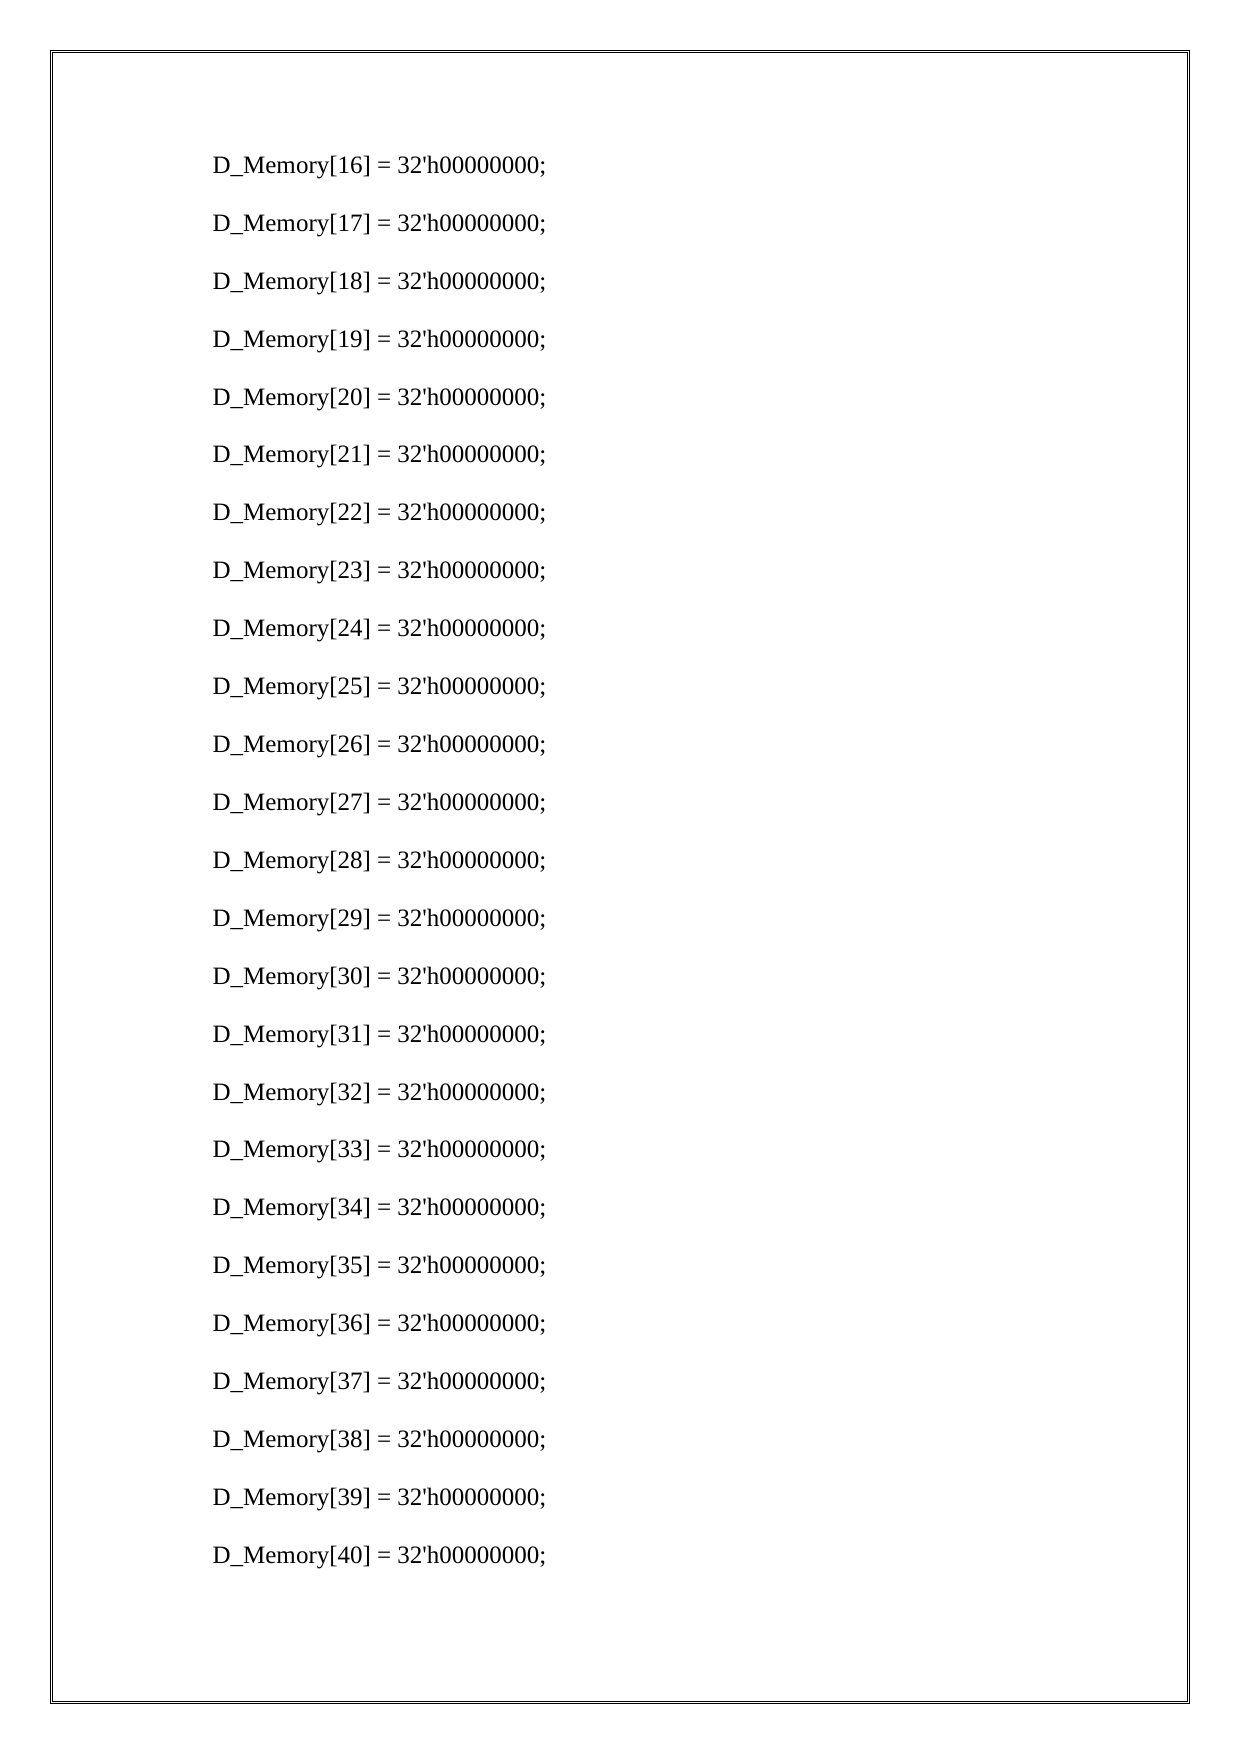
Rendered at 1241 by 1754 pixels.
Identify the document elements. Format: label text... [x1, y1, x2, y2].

text D_Memory[29] = 32'h00000000; [187, 903, 1090, 932]
text D_Memory[22] = 32'h00000000; [187, 497, 1090, 526]
text D_Memory[26] = 32'h00000000; [187, 729, 1090, 758]
text D_Memory[37] = 32'h00000000; [187, 1366, 1090, 1395]
text D_Memory[31] = 32'h00000000; [187, 1019, 1090, 1047]
text D_Memory[24] = 32'h00000000; [187, 613, 1090, 642]
text D_Memory[34] = 32'h00000000; [187, 1192, 1090, 1221]
text D_Memory[25] = 32'h00000000; [187, 671, 1090, 700]
text D_Memory[19] = 32'h00000000; [187, 324, 1090, 352]
text D_Memory[21] = 32'h00000000; [187, 439, 1090, 468]
text D_Memory[36] = 32'h00000000; [187, 1308, 1090, 1337]
text D_Memory[40] = 32'h00000000; [187, 1540, 1090, 1569]
text D_Memory[38] = 32'h00000000; [187, 1424, 1090, 1453]
text D_Memory[30] = 32'h00000000; [187, 961, 1090, 989]
text D_Memory[20] = 32'h00000000; [187, 382, 1090, 410]
text D_Memory[23] = 32'h00000000; [187, 555, 1090, 584]
text D_Memory[35] = 32'h00000000; [187, 1250, 1090, 1279]
text D_Memory[17] = 32'h00000000; [187, 208, 1090, 237]
text D_Memory[32] = 32'h00000000; [187, 1077, 1090, 1105]
text D_Memory[28] = 32'h00000000; [187, 845, 1090, 874]
text D_Memory[27] = 32'h00000000; [187, 787, 1090, 816]
text D_Memory[33] = 32'h00000000; [187, 1134, 1090, 1163]
text D_Memory[39] = 32'h00000000; [187, 1482, 1090, 1511]
text D_Memory[16] = 32'h00000000; [187, 150, 1090, 179]
text D_Memory[18] = 32'h00000000; [187, 266, 1090, 294]
